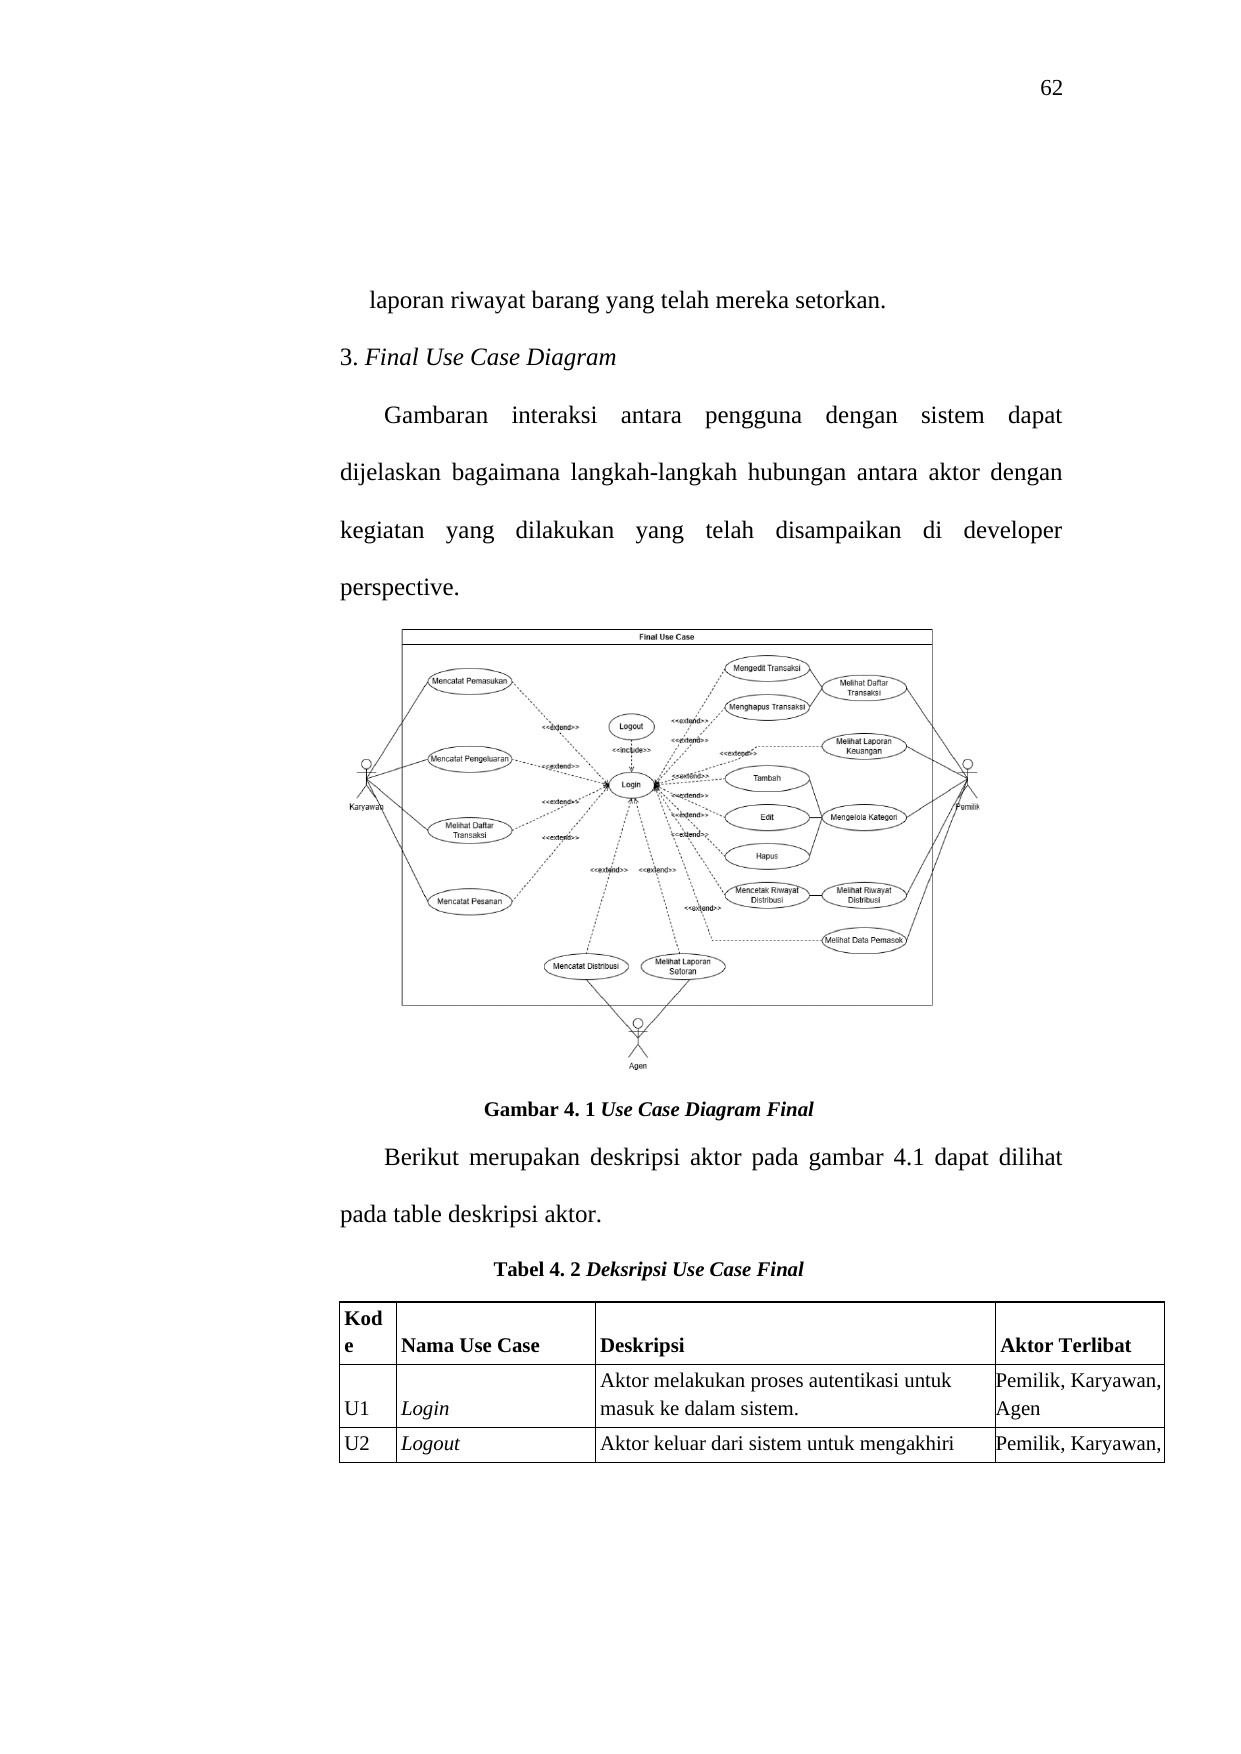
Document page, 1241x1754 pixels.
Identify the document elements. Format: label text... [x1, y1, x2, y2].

table_cell Login [397, 1365, 595, 1427]
text 3. Final Use Case Diagram [310, 342, 1063, 371]
table_cell Aktor melakukan proses autentikasi untuk masuk ke dalam sistem. [596, 1365, 995, 1427]
table_cell Aktor keluar dari sistem untuk mengakhiri sesi penggunaan. [596, 1428, 995, 1462]
table_cell U2 [340, 1428, 396, 1462]
picture [349, 629, 980, 1071]
table_header Deskripsi [596, 1303, 995, 1364]
table_cell Pemilik, Karyawan, Agen [996, 1365, 1164, 1427]
table_header Aktor Terlibat [996, 1303, 1164, 1364]
table_cell Pemilik, Karyawan, Agen [996, 1428, 1164, 1462]
table_header Kode [340, 1303, 396, 1364]
text Berikut merupakan deskripsi aktor pada gambar 4.1 dapat dilihat pada table deskripsi aktor. [340, 1142, 1063, 1228]
table_cell U1 [340, 1365, 396, 1427]
text Tabel 4. 2 Deksripsi Use Case Final [236, 1257, 1063, 1281]
text Gambaran interaksi antara pengguna dengan sistem dapat dijelaskan bagaimana langkah-langkah hubungan antara aktor dengan kegiatan yang dilakukan yang telah disampaikan di developer perspective. [340, 400, 1063, 601]
table_header Nama Use Case [397, 1303, 595, 1364]
table_cell Logout [397, 1428, 595, 1462]
text Gambar 4. 1 Use Case Diagram Final [236, 1097, 1063, 1121]
text U15: Melihat Laporan Setoran: Agen dapat melihat dan mencetak laporan riwayat barang yang telah mereka setorkan. [369, 285, 1063, 313]
